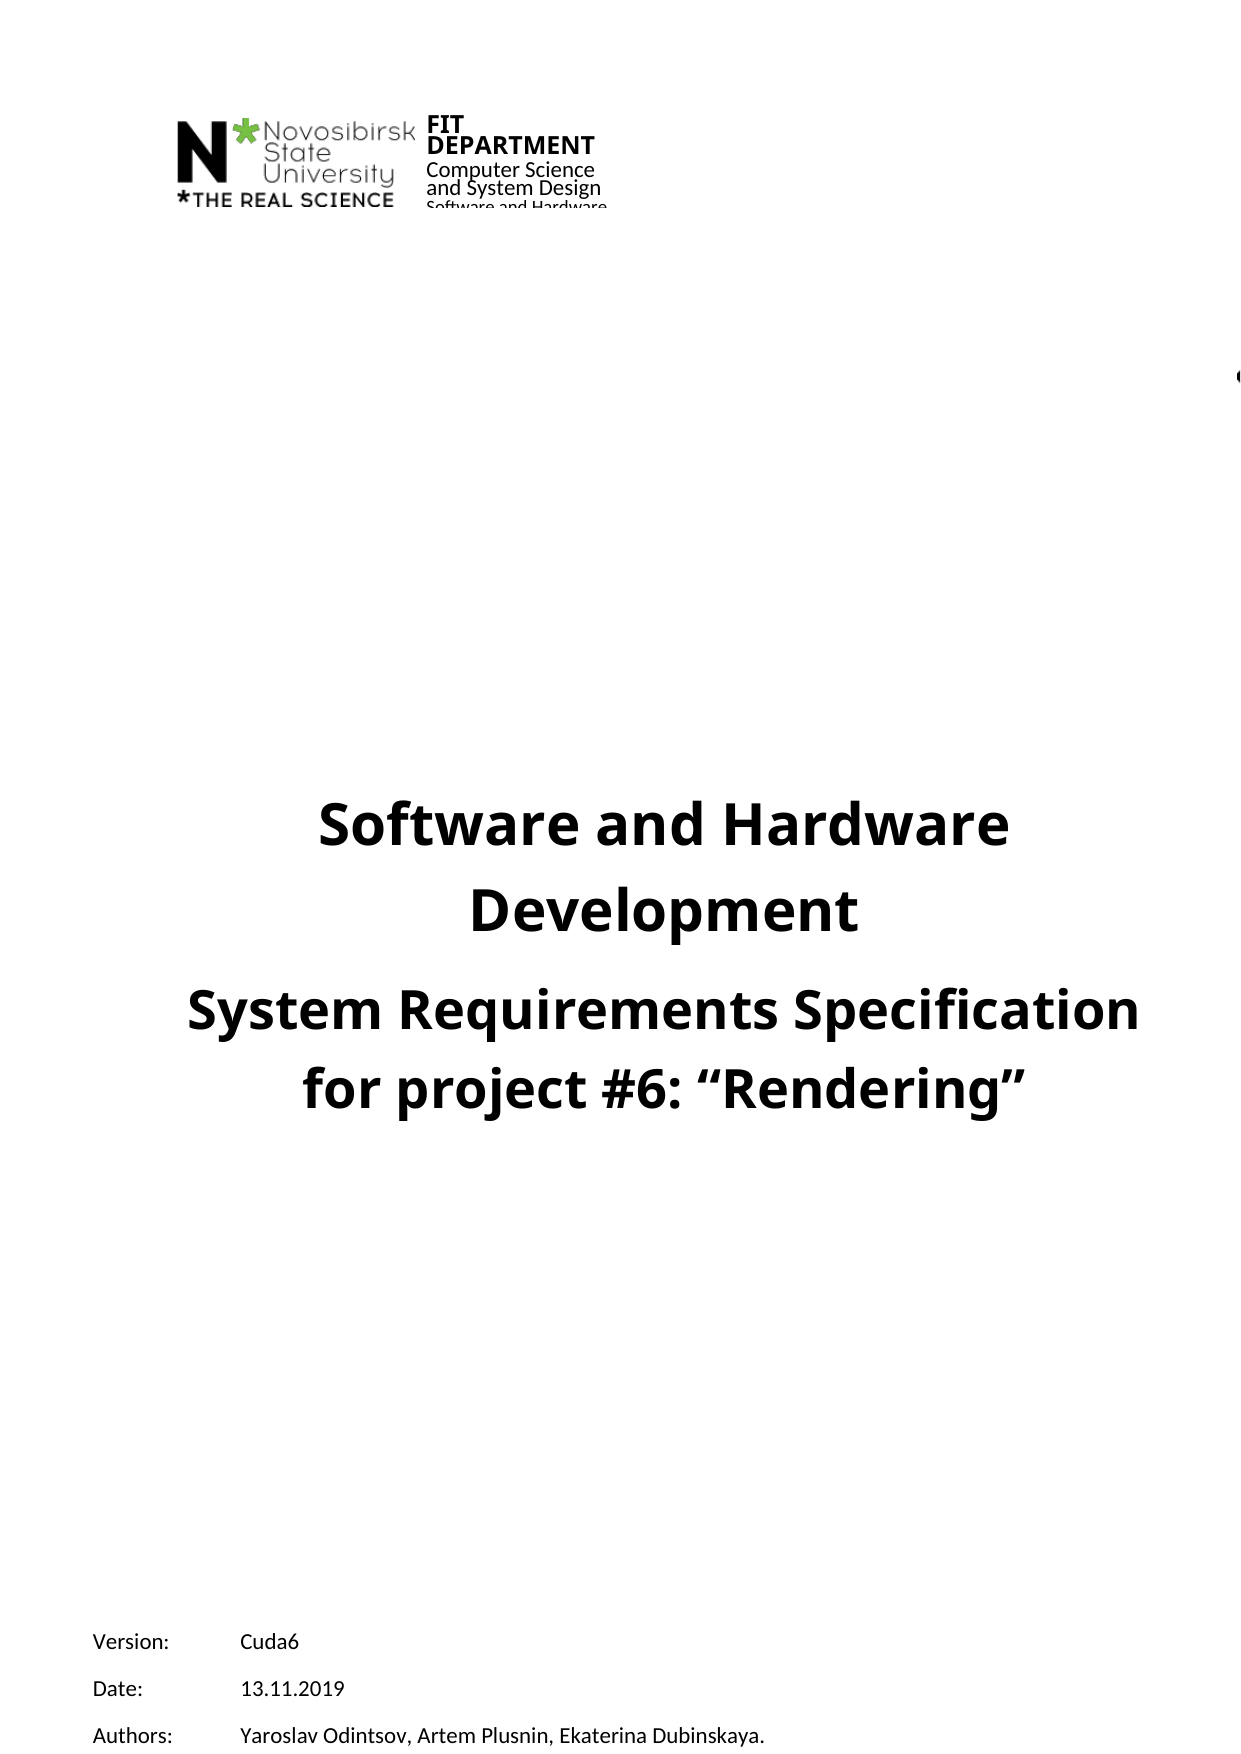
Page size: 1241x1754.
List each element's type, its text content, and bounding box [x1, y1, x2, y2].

picture [177, 118, 415, 207]
text System Requirements Specification for project #6: “Rendering” [177, 971, 1152, 1124]
text Software and Hardware Development [177, 783, 1152, 948]
picture [1237, 362, 1241, 383]
